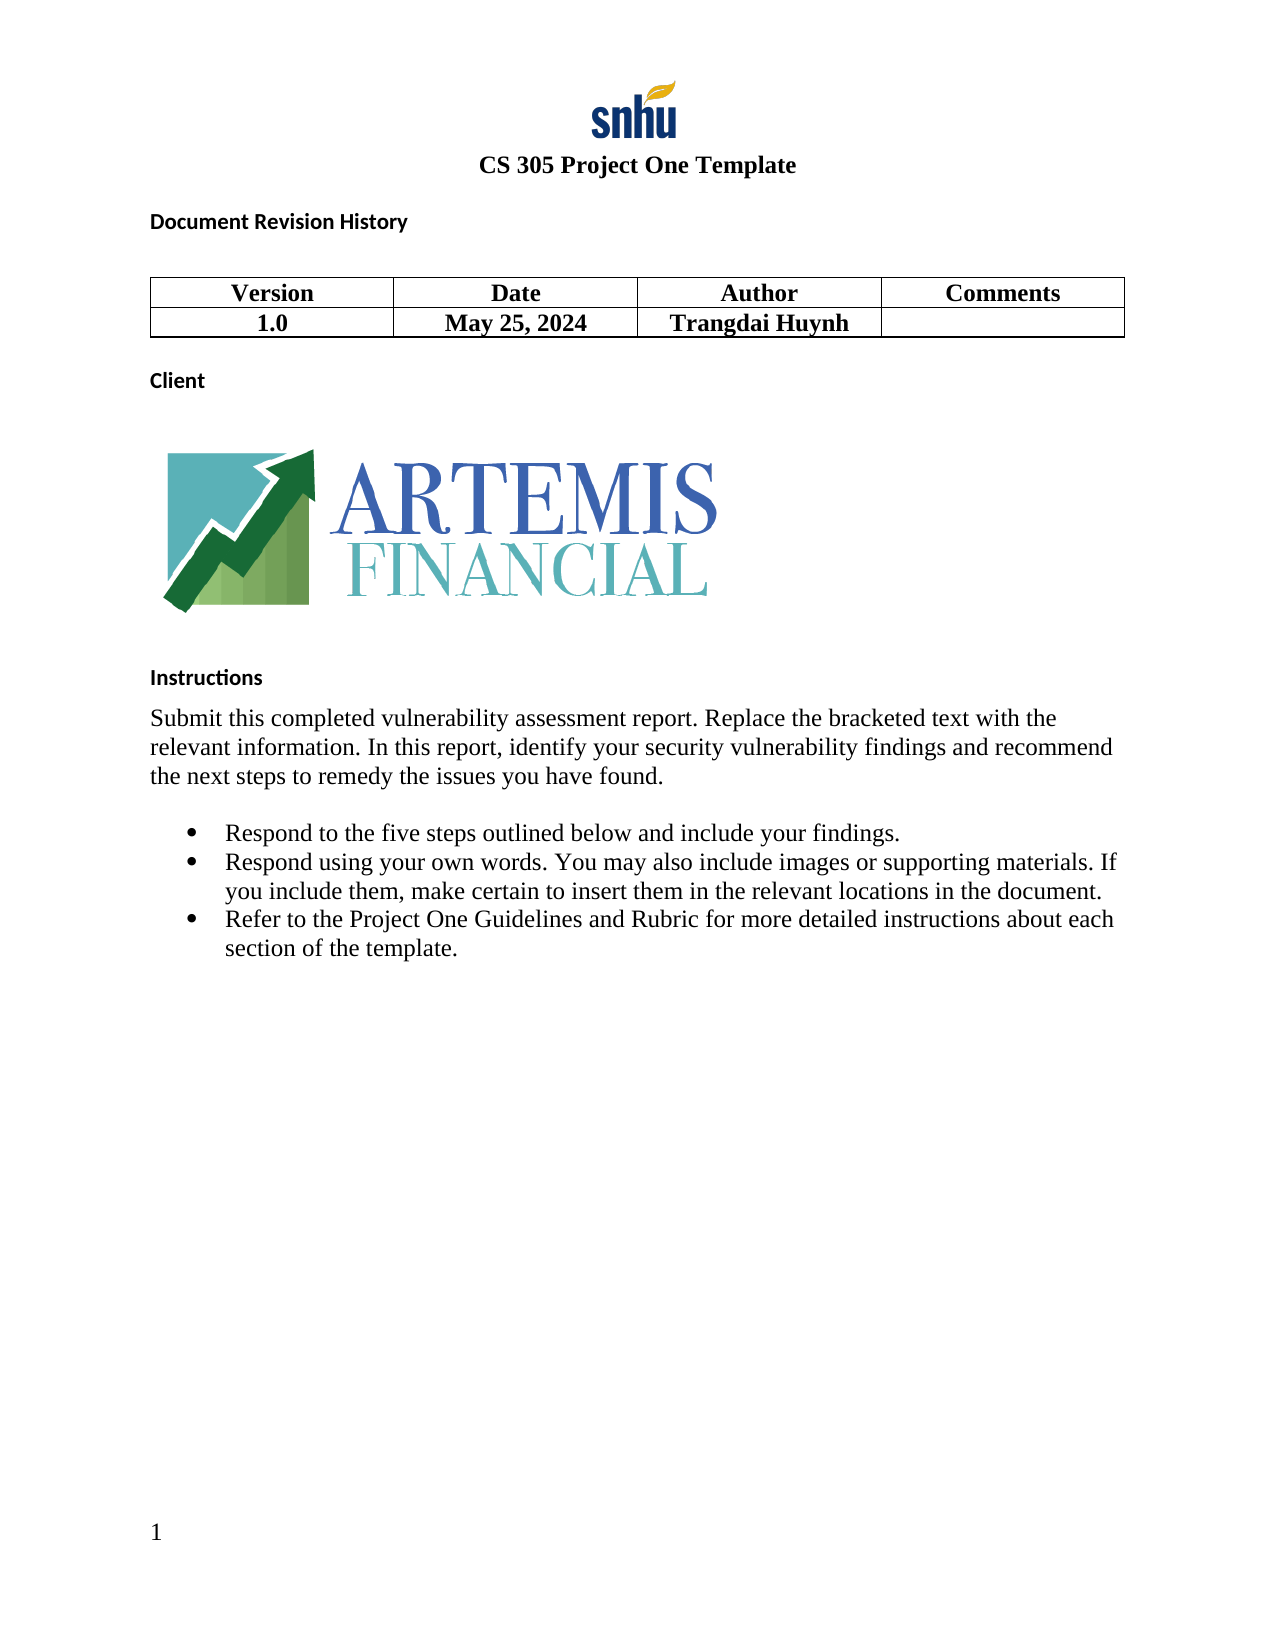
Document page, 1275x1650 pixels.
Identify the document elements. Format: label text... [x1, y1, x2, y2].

subtitle Instructions [150, 663, 1125, 691]
table_cell Trangdai Huynh [638, 308, 881, 336]
table_header Date [394, 278, 637, 307]
table_header Version [151, 278, 393, 307]
table_header Comments [882, 278, 1124, 307]
picture [572, 75, 703, 147]
subtitle CS 305 Project One Template [150, 150, 1125, 179]
table_cell 1.0 [151, 308, 393, 336]
list Respond to the five steps outlined below and include your findings. [187, 818, 1125, 847]
text Submit this completed vulnerability assessment report. Replace the bracketed text with the relevant information. In this report, identify your security vulnerability findings and recommend the next steps to remedy the issues you have found. [150, 703, 1125, 789]
table_cell [882, 308, 1124, 336]
list Respond using your own words. You may also include images or supporting materials. If you include them, make certain to insert them in the relevant locations in the document. [187, 847, 1125, 904]
table_cell May 25, 2024 [394, 308, 637, 336]
picture [150, 435, 734, 634]
list Refer to the Project One Guidelines and Rubric for more detailed instructions about each section of the template. [187, 904, 1125, 962]
table_header Author [638, 278, 881, 307]
subtitle Client [150, 366, 1125, 394]
subtitle Document Revision History [150, 207, 1125, 236]
